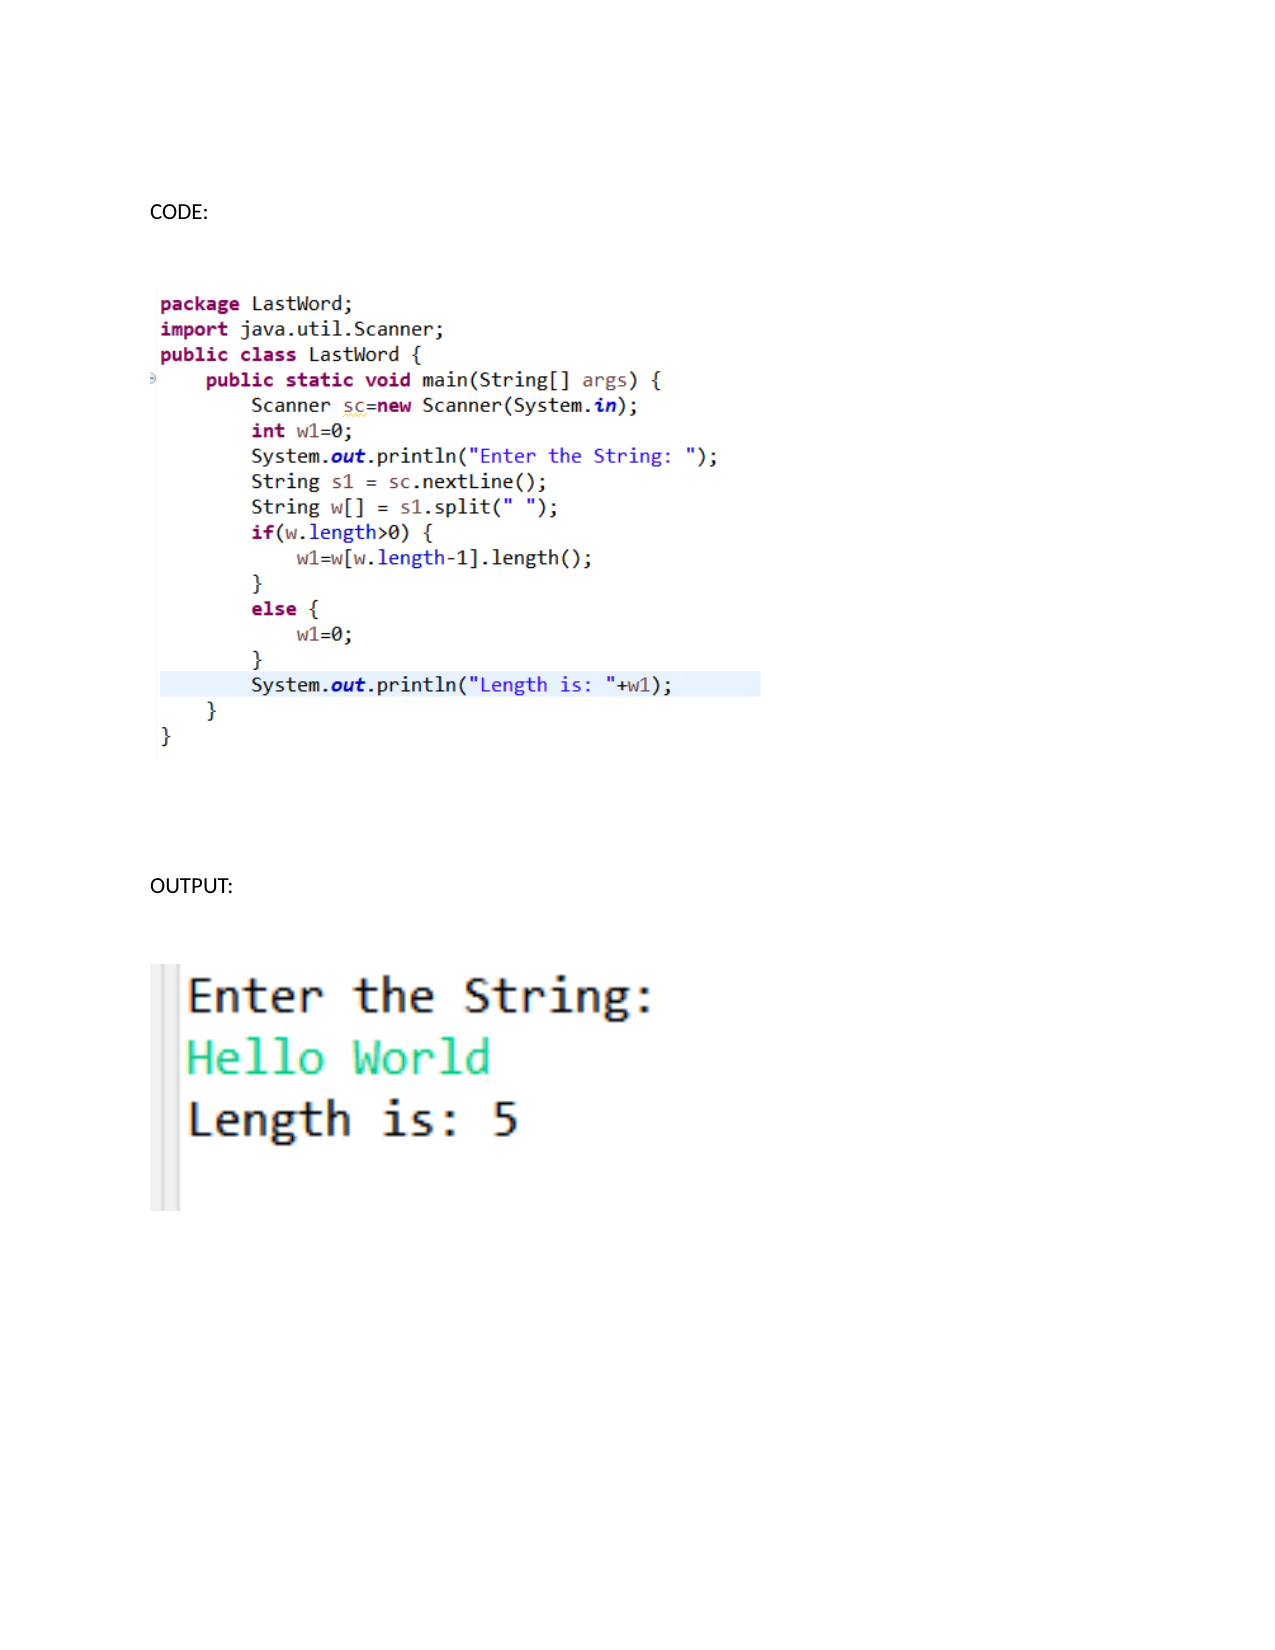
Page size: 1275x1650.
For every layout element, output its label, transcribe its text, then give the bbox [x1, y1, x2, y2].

picture [150, 964, 733, 1211]
text OUTPUT: [150, 871, 1125, 899]
picture [150, 290, 761, 759]
text CODE: [150, 197, 1125, 225]
